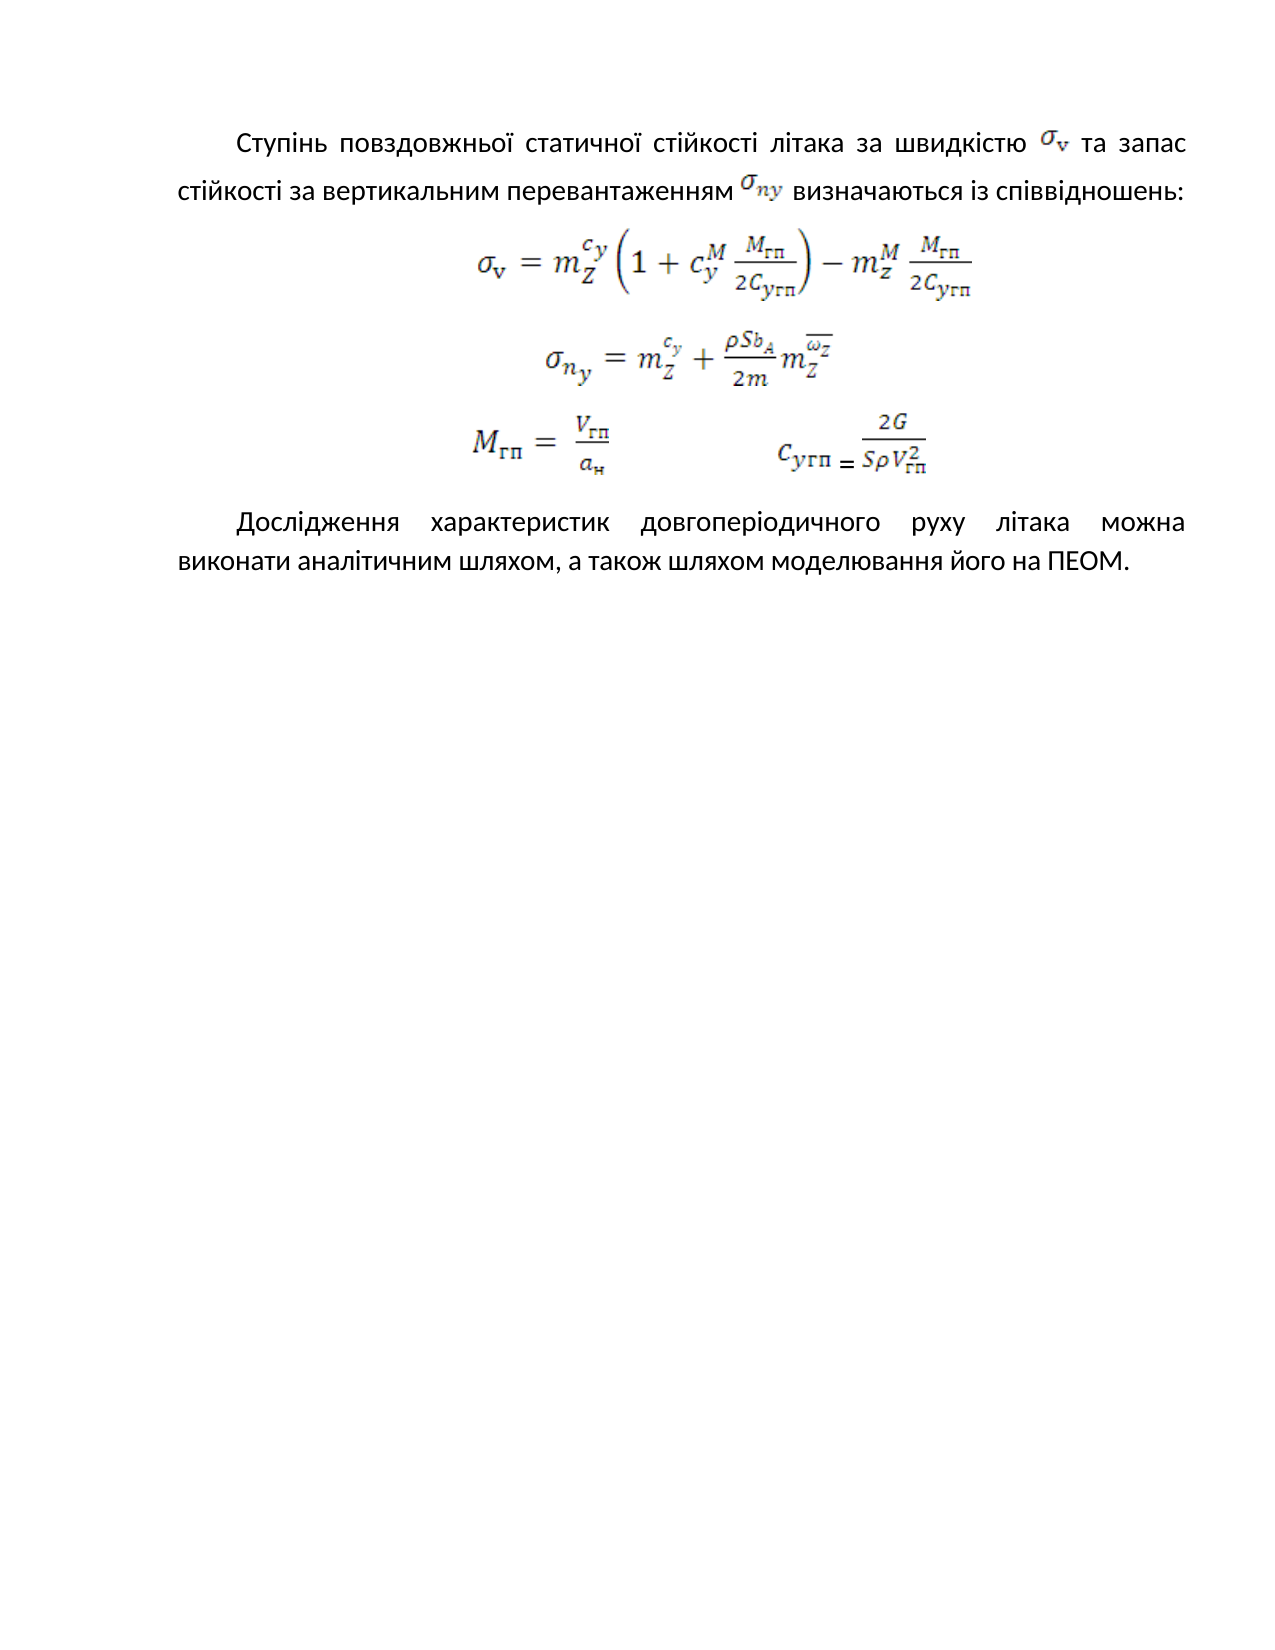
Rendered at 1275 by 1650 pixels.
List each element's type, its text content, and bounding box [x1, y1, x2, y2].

picture [477, 227, 972, 301]
picture [740, 162, 786, 201]
picture [1040, 118, 1070, 153]
text Ступінь повздовжньої статичної стійкості літака за швидкістю та запас стійкості за вертикальним перевантаженням визначаються із співвідношень: [177, 118, 1186, 208]
picture [777, 430, 839, 475]
picture [862, 412, 926, 475]
picture [472, 413, 609, 475]
picture [545, 328, 841, 386]
text Дослідження характеристик довгоперіодичного руху літака можна виконати аналітичним шляхом, а також шляхом моделювання його на ПЕОМ. [177, 503, 1186, 577]
